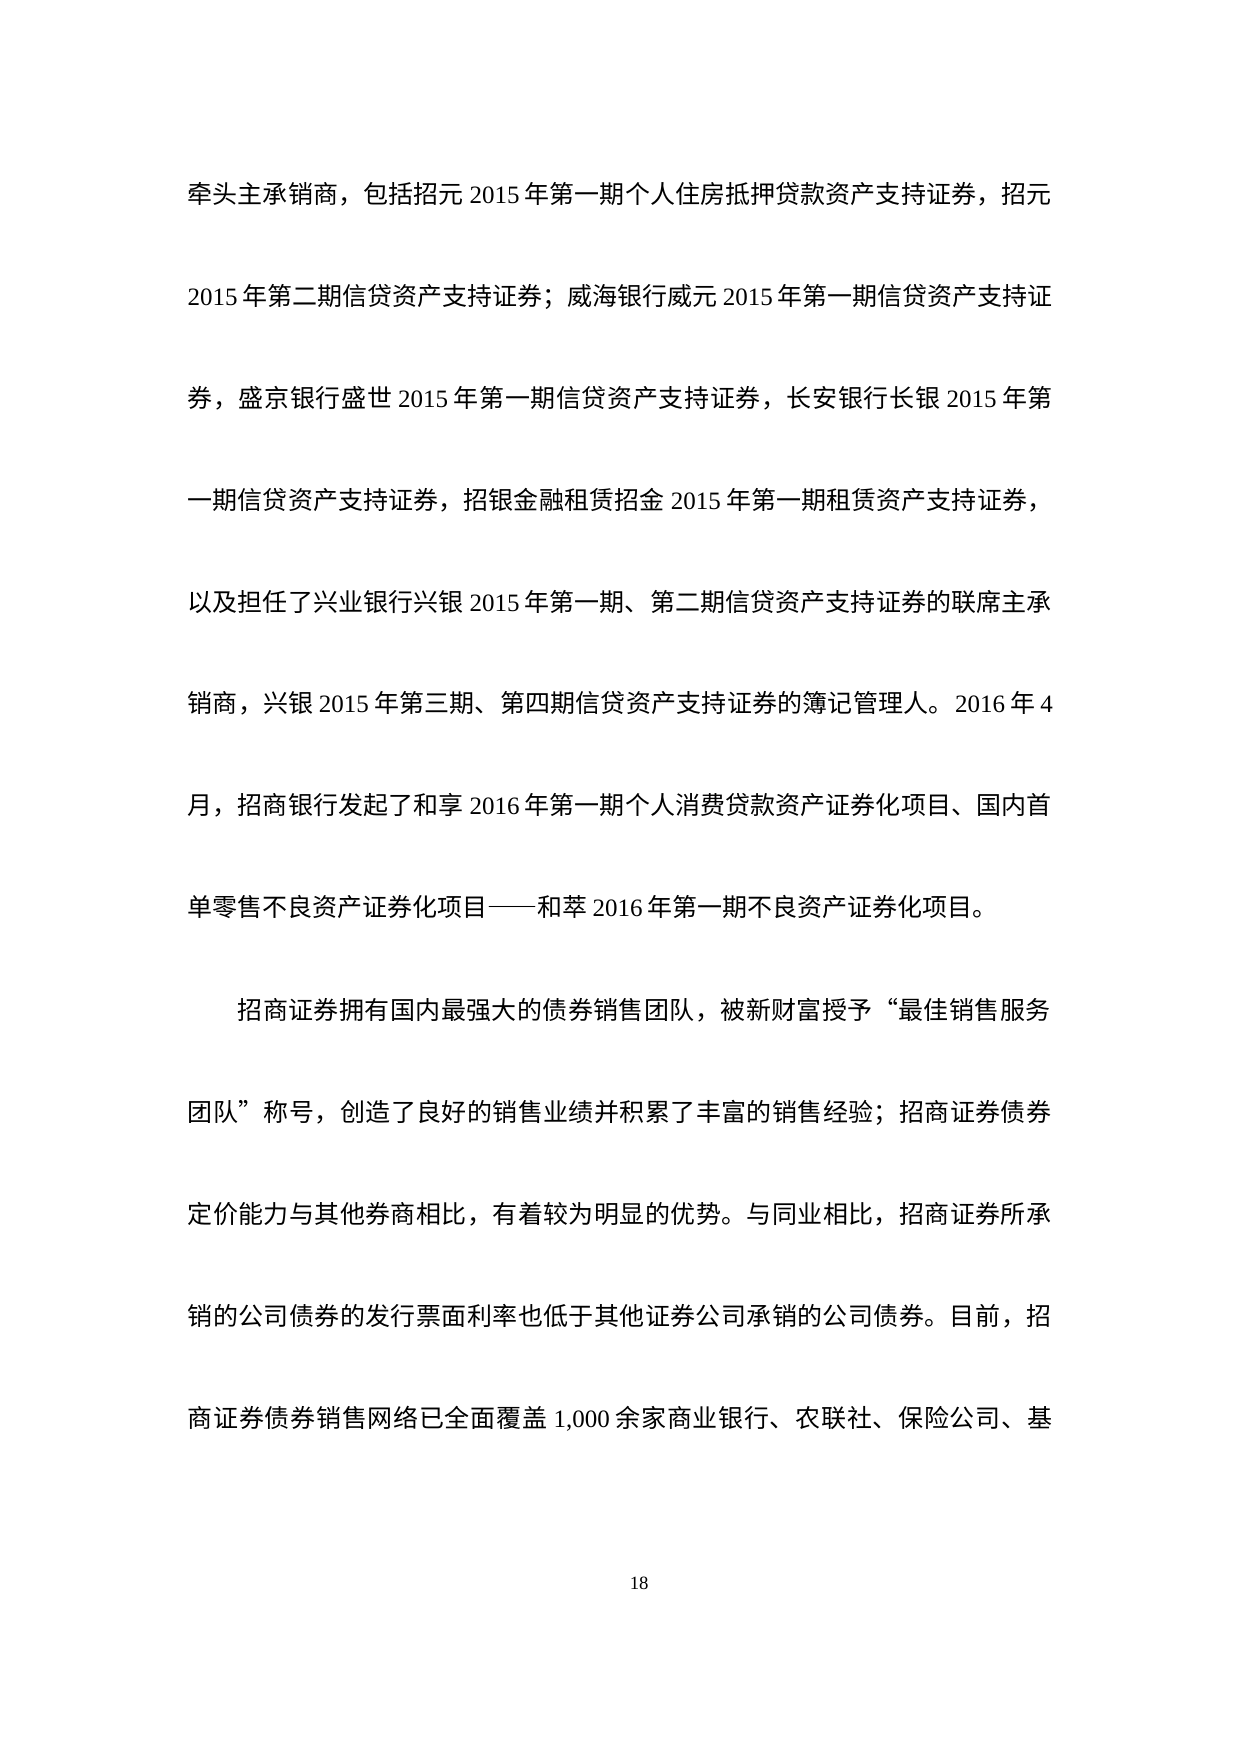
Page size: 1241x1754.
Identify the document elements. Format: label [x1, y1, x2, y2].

text [187, 159, 1053, 940]
text [187, 975, 1053, 1450]
